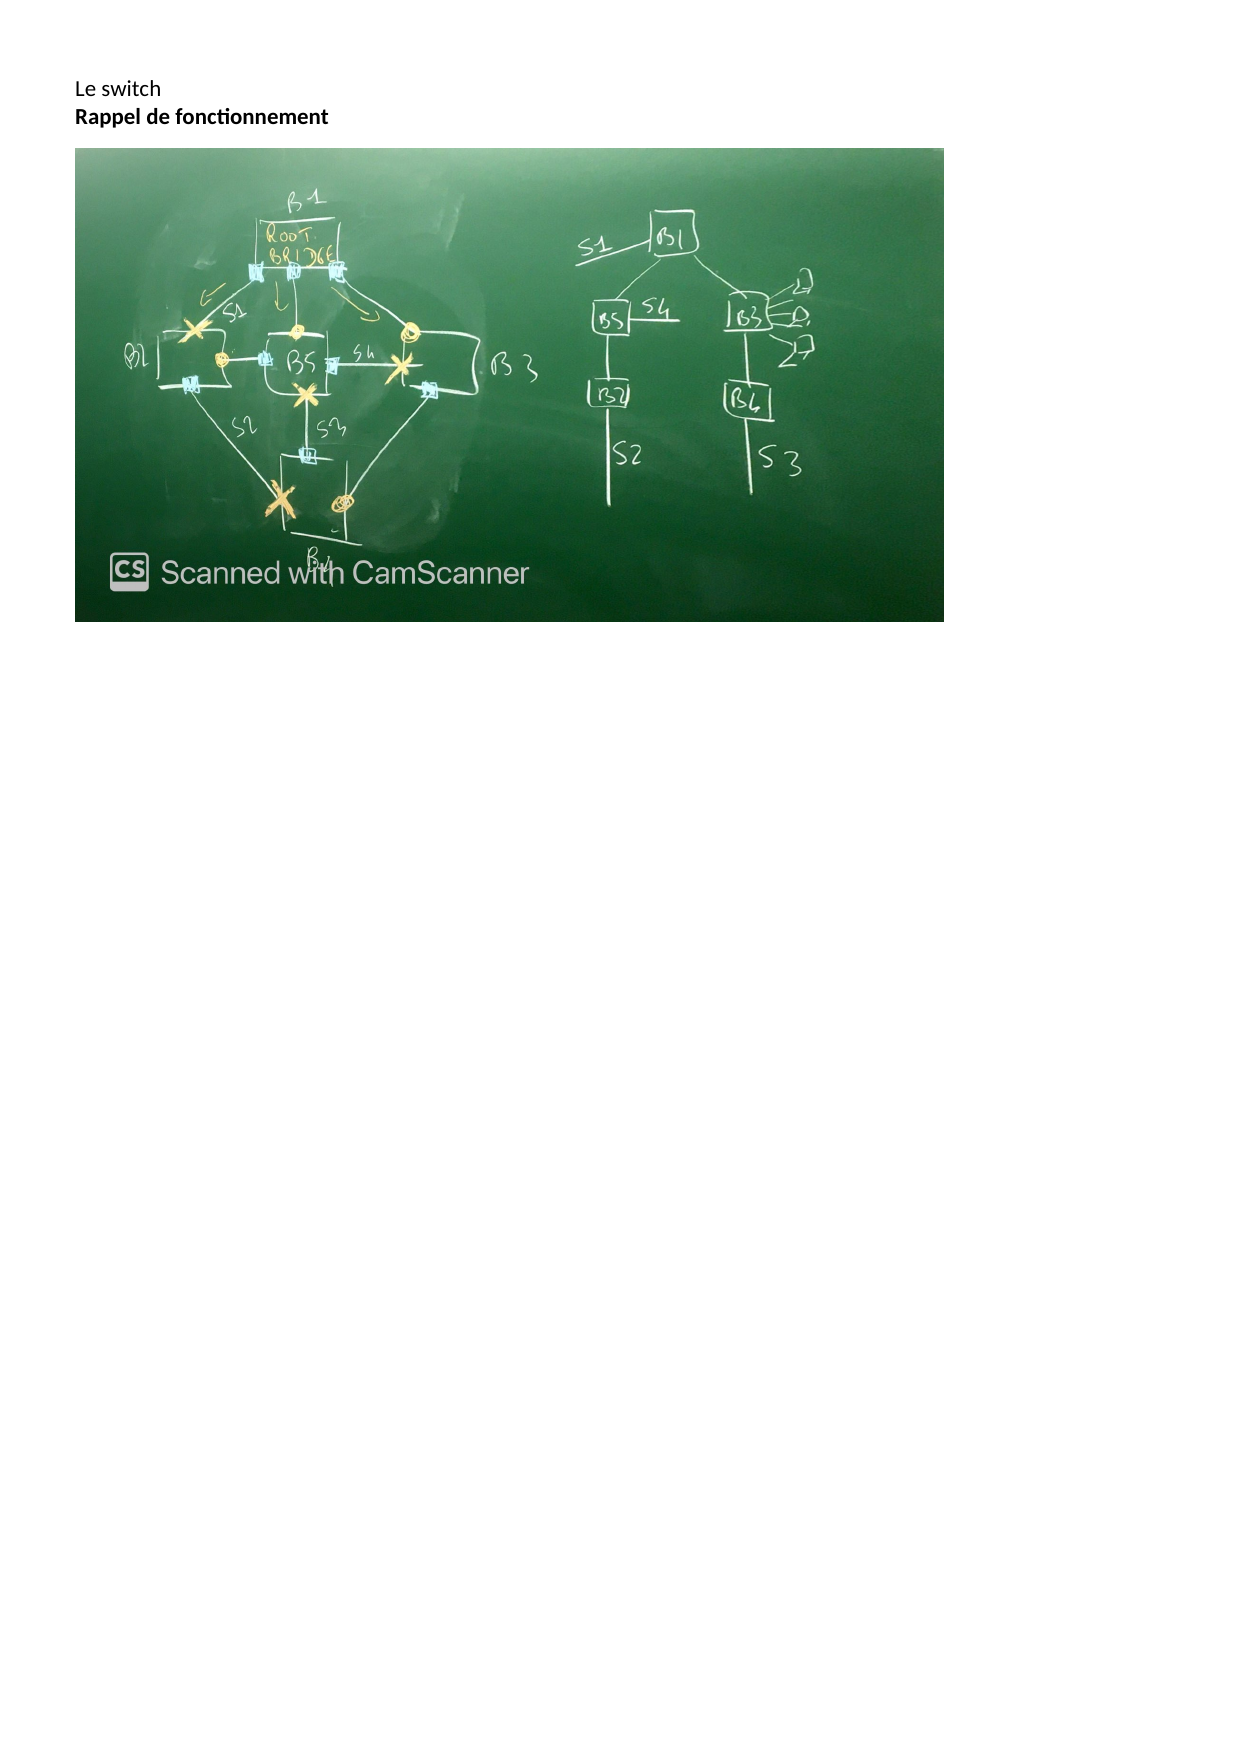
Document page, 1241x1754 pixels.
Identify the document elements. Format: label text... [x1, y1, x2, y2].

text Rappel de fonctionnement [75, 102, 1165, 130]
picture [75, 148, 944, 622]
